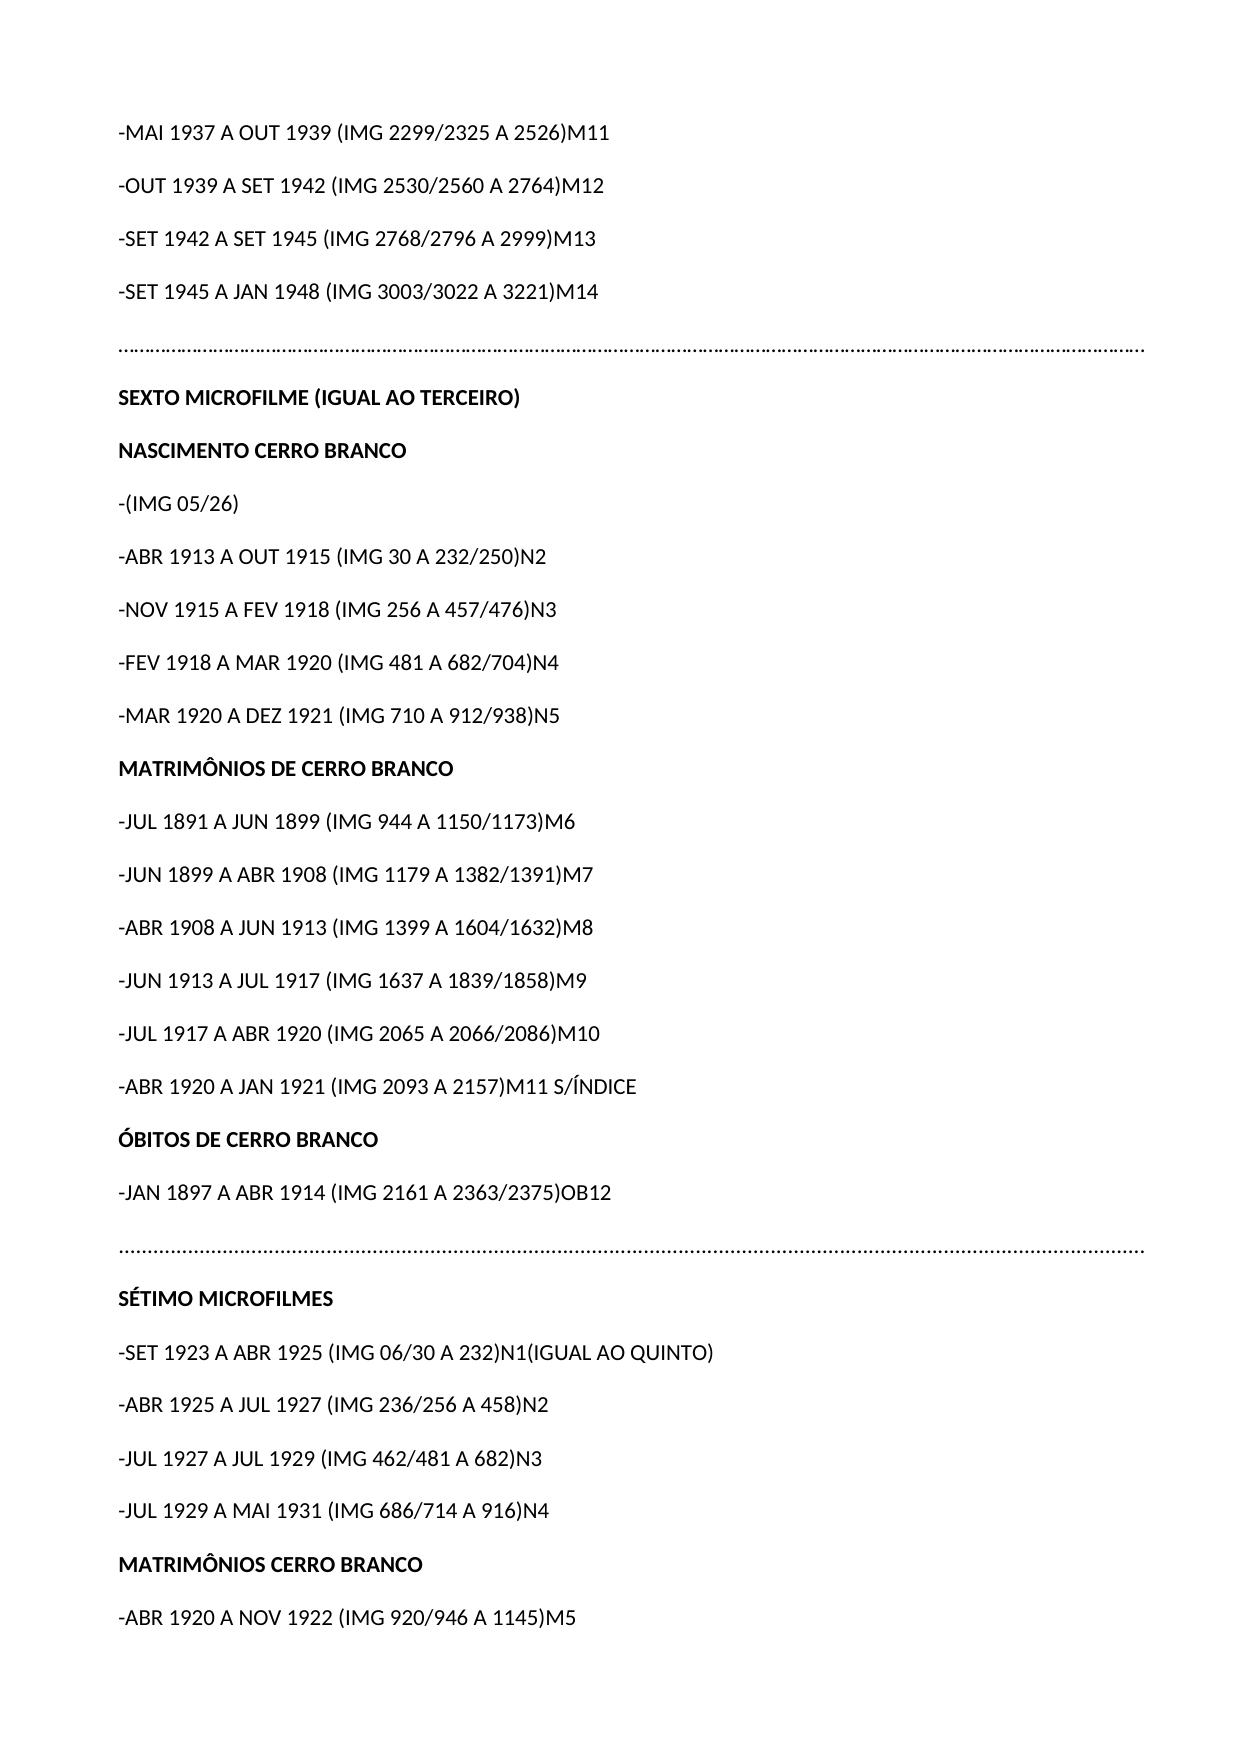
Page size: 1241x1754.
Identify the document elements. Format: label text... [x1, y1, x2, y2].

text NASCIMENTO CERRO BRANCO [118, 436, 1152, 464]
text MATRIMÔNIOS DE CERRO BRANCO [118, 754, 1152, 782]
text -NOV 1915 A FEV 1918 (IMG 256 A 457/476)N3 [118, 595, 1152, 623]
text SEXTO MICROFILME (IGUAL AO TERCEIRO) [118, 383, 1152, 411]
text MATRIMÔNIOS CERRO BRANCO [118, 1550, 1152, 1578]
text -JUN 1899 A ABR 1908 (IMG 1179 A 1382/1391)M7 [118, 860, 1152, 888]
text -ABR 1908 A JUN 1913 (IMG 1399 A 1604/1632)M8 [118, 913, 1152, 941]
text .................................................................................................................................................................................. [118, 1232, 1152, 1259]
text -MAI 1937 A OUT 1939 (IMG 2299/2325 A 2526)M11 [118, 118, 1152, 146]
text -SET 1945 A JAN 1948 (IMG 3003/3022 A 3221)M14 [118, 277, 1152, 305]
text …………………………………………………………………………………………………………………………………………………………………………… [118, 330, 1152, 358]
text -SET 1923 A ABR 1925 (IMG 06/30 A 232)N1(IGUAL AO QUINTO) [118, 1338, 1152, 1366]
text -JUL 1929 A MAI 1931 (IMG 686/714 A 916)N4 [118, 1497, 1152, 1525]
text -(IMG 05/26) [118, 489, 1152, 517]
text -FEV 1918 A MAR 1920 (IMG 481 A 682/704)N4 [118, 648, 1152, 676]
text -JUL 1917 A ABR 1920 (IMG 2065 A 2066/2086)M10 [118, 1019, 1152, 1047]
text -ABR 1920 A NOV 1922 (IMG 920/946 A 1145)M5 [118, 1603, 1152, 1631]
text -ABR 1920 A JAN 1921 (IMG 2093 A 2157)M11 S/ÍNDICE [118, 1072, 1152, 1101]
text -JUL 1891 A JUN 1899 (IMG 944 A 1150/1173)M6 [118, 807, 1152, 835]
text -ABR 1913 A OUT 1915 (IMG 30 A 232/250)N2 [118, 542, 1152, 570]
text -MAR 1920 A DEZ 1921 (IMG 710 A 912/938)N5 [118, 701, 1152, 729]
text ÓBITOS DE CERRO BRANCO [118, 1126, 1152, 1153]
text SÉTIMO MICROFILMES [118, 1284, 1152, 1313]
text -OUT 1939 A SET 1942 (IMG 2530/2560 A 2764)M12 [118, 171, 1152, 199]
text -ABR 1925 A JUL 1927 (IMG 236/256 A 458)N2 [118, 1391, 1152, 1419]
text -JUL 1927 A JUL 1929 (IMG 462/481 A 682)N3 [118, 1444, 1152, 1472]
text -SET 1942 A SET 1945 (IMG 2768/2796 A 2999)M13 [118, 224, 1152, 252]
text -JAN 1897 A ABR 1914 (IMG 2161 A 2363/2375)OB12 [118, 1178, 1152, 1207]
text -JUN 1913 A JUL 1917 (IMG 1637 A 1839/1858)M9 [118, 966, 1152, 994]
